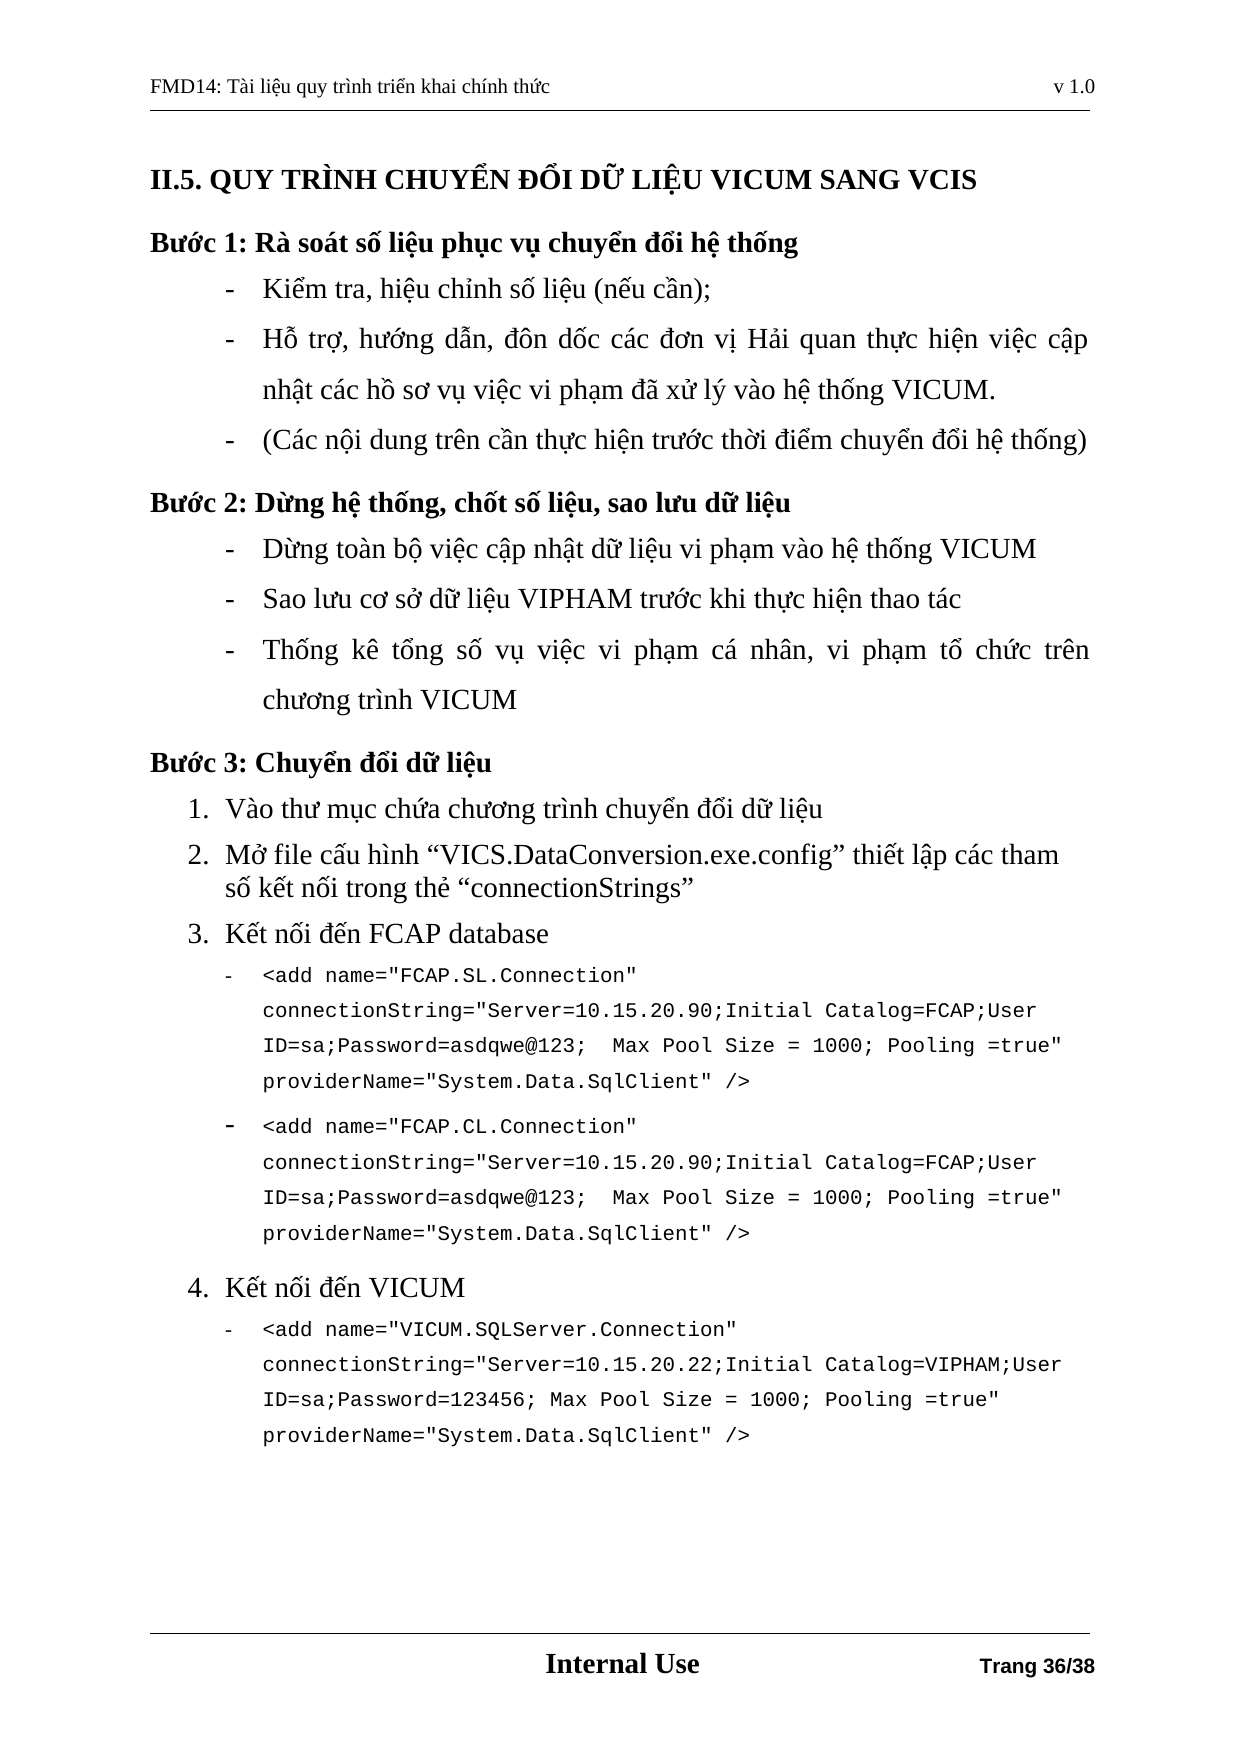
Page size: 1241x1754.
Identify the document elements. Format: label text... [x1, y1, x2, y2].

list Thống kê tổng số vụ việc vi phạm cá nhân, vi phạm tổ chức trên chương trình VICUM [225, 632, 1090, 716]
subtitle Bước 3: Chuyển đổi dữ liệu [150, 745, 1090, 778]
subtitle Bước 1: Rà soát số liệu phục vụ chuyển đổi hệ thống [150, 225, 1090, 259]
list <add name="VICUM.SQLServer.Connection" connectionString="Server=10.15.20.22;Initial Catalog=VIPHAM;User ID=sa;Password=123456; Max Pool Size = 1000; Pooling =true" providerName="System.Data.SqlClient" /> [225, 1316, 1090, 1448]
list Sao lưu cơ sở dữ liệu VIPHAM trước khi thực hiện thao tác [225, 581, 1090, 615]
subtitle Bước 2: Dừng hệ thống, chốt số liệu, sao lưu dữ liệu [150, 485, 1090, 519]
list Kiểm tra, hiệu chỉnh số liệu (nếu cần); [225, 271, 1090, 305]
list Dừng toàn bộ việc cập nhật dữ liệu vi phạm vào hệ thống VICUM [225, 531, 1090, 565]
subtitle Vào thư mục chứa chương trình chuyển đổi dữ liệu [187, 791, 1090, 824]
list <add name="FCAP.CL.Connection" connectionString="Server=10.15.20.90;Initial Catalog=FCAP;User ID=sa;Password=asdqwe@123; Max Pool Size = 1000; Pooling =true" providerName="System.Data.SqlClient" /> [225, 1106, 1090, 1246]
list (Các nội dung trên cần thực hiện trước thời điểm chuyển đổi hệ thống) [225, 422, 1090, 456]
list Kết nối đến VICUM [187, 1270, 1090, 1304]
list <add name="FCAP.SL.Connection" connectionString="Server=10.15.20.90;Initial Catalog=FCAP;User ID=sa;Password=asdqwe@123; Max Pool Size = 1000; Pooling =true" providerName="System.Data.SqlClient" /> [225, 963, 1090, 1094]
subtitle QUY TRÌNH CHUYỂN ĐỔI DỮ LIỆU VICUM SANG VCIS [150, 162, 1090, 196]
list Kết nối đến FCAP database [187, 917, 1090, 950]
list Hỗ trợ, hướng dẫn, đôn dốc các đơn vị Hải quan thực hiện việc cập nhật các hồ sơ vụ việc vi phạm đã xử lý vào hệ thống VICUM. [225, 322, 1090, 406]
list Mở file cấu hình “VICS.DataConversion.exe.config” thiết lập các tham số kết nối trong thẻ “connectionStrings” [187, 837, 1090, 904]
